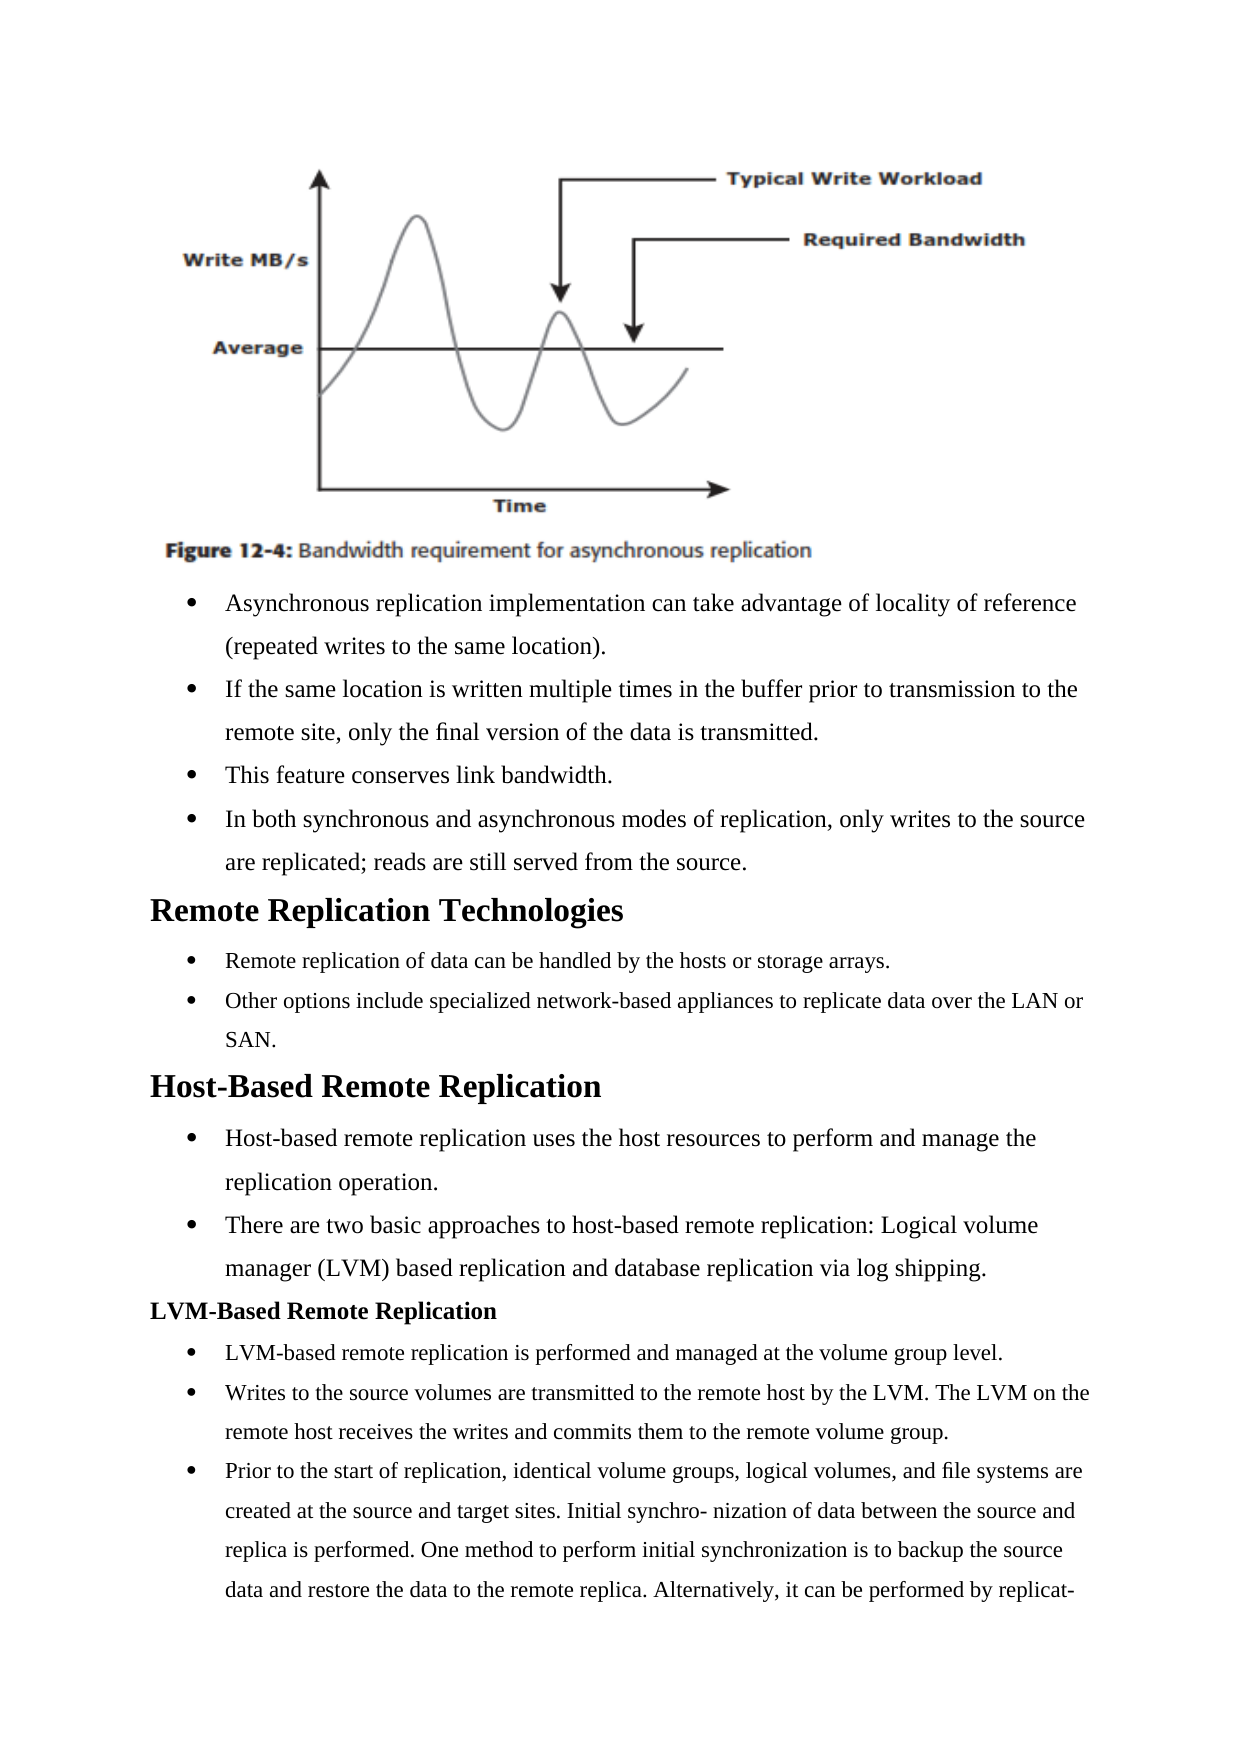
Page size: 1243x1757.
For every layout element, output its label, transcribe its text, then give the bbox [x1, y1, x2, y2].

list There are two basic approaches to host-based remote replication: Logical volume manager (LVM) based replication and database replication via log shipping. [187, 1210, 1093, 1282]
list If the same location is written multiple times in the buffer prior to transmission to the remote site, only the ﬁnal version of the data is transmitted. [187, 674, 1093, 746]
list This feature conserves link bandwidth. [187, 761, 1093, 789]
list Other options include specialized network-based appliances to replicate data over the LAN or SAN. [187, 987, 1093, 1053]
list Asynchronous replication implementation can take advantage of locality of reference (repeated writes to the same location). [187, 588, 1093, 660]
list LVM-based remote replication is performed and managed at the volume group level. [187, 1339, 1093, 1365]
text LVM-Based Remote Replication [150, 1296, 1093, 1325]
text Host-Based Remote Replication [150, 1066, 1093, 1104]
list Host-based remote replication uses the host resources to perform and manage the replication operation. [187, 1123, 1093, 1195]
list In both synchronous and asynchronous modes of replication, only writes to the source are replicated; reads are still served from the source. [187, 804, 1093, 876]
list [187, 1457, 1093, 1602]
list Remote replication of data can be handled by the hosts or storage arrays. [187, 947, 1093, 974]
list Writes to the source volumes are transmitted to the remote host by the LVM. The LVM on the remote host receives the writes and commits them to the remote volume group. [187, 1378, 1093, 1444]
text Remote Replication Technologies [150, 890, 1093, 928]
picture [150, 150, 1030, 575]
